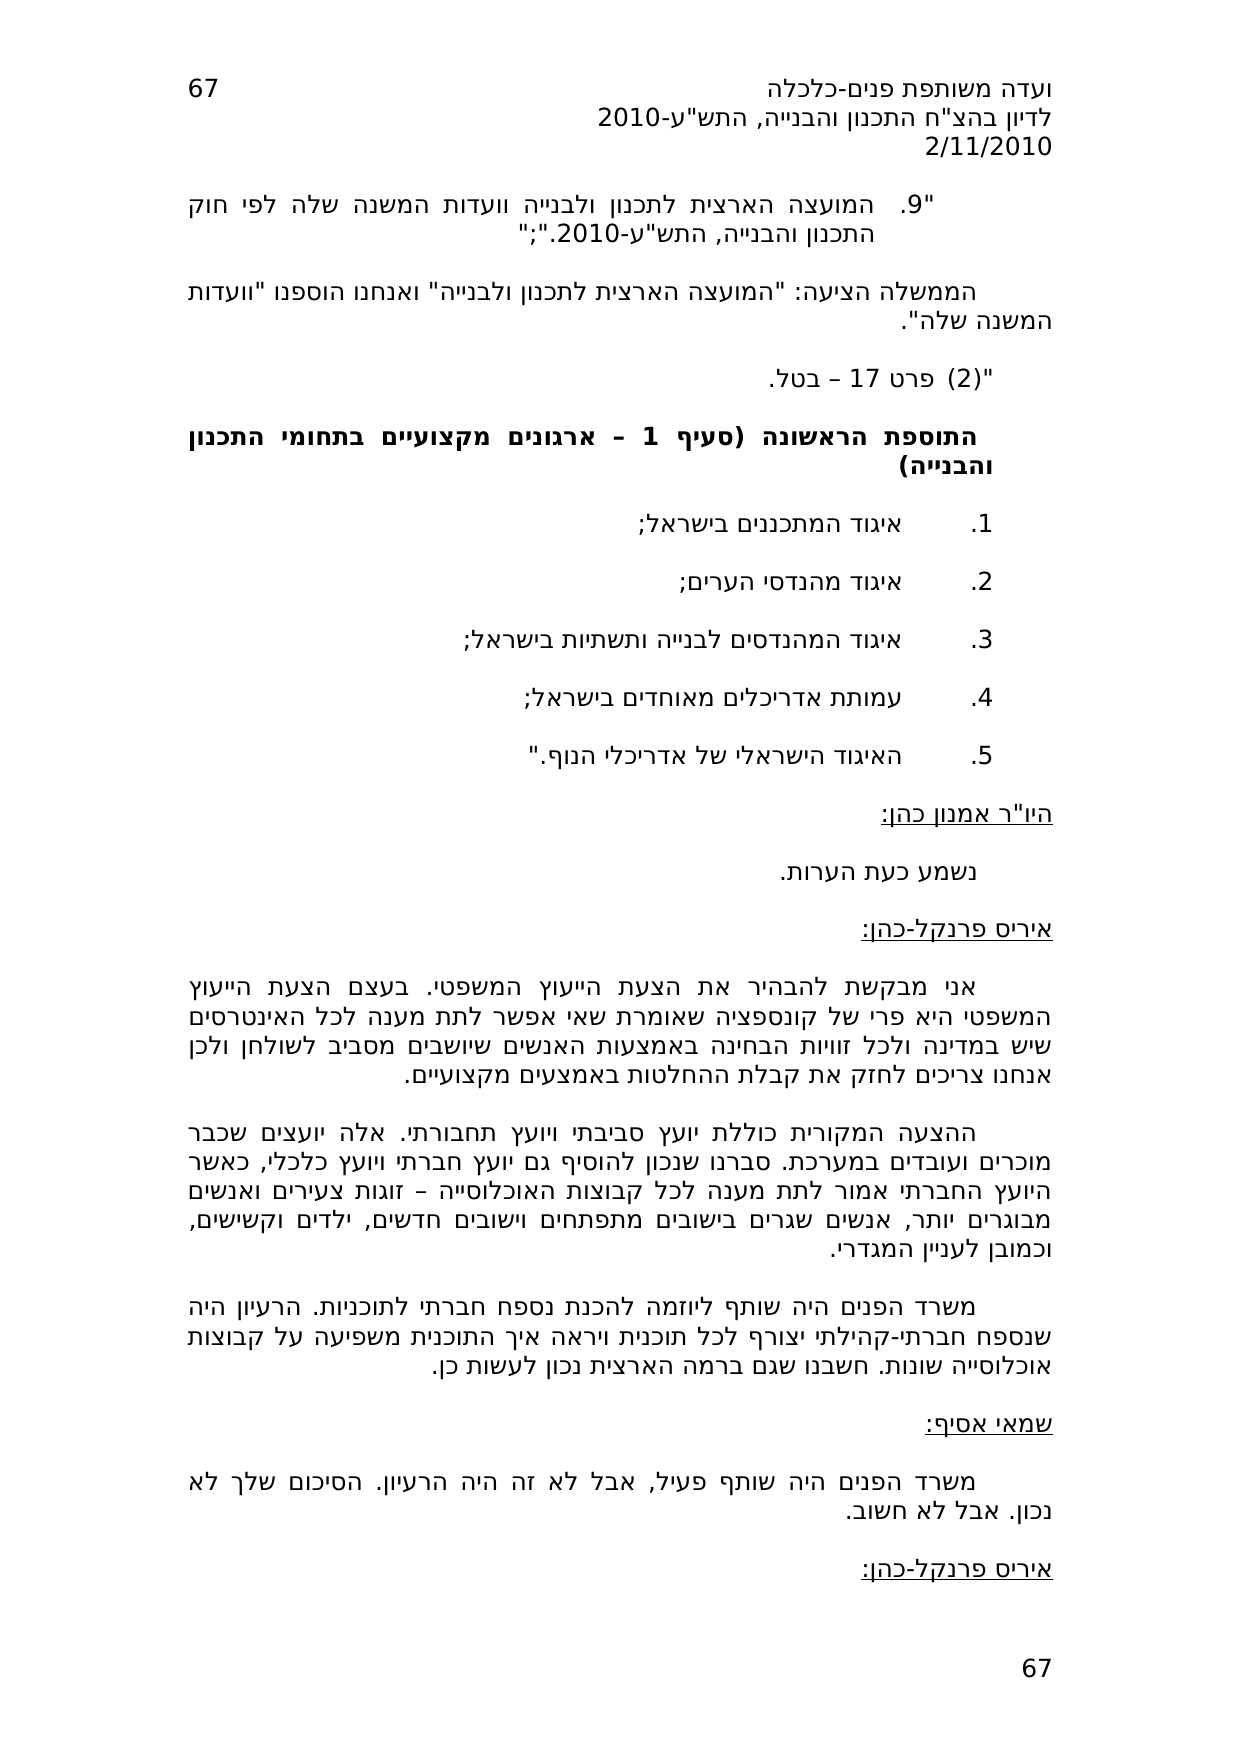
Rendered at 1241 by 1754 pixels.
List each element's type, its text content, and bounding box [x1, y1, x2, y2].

text שמאי אסיף: [187, 1409, 1053, 1438]
text נשמע כעת הערות. [187, 857, 1053, 886]
text היו"ר אמנון כהן: [187, 799, 1053, 828]
text 5. האיגוד הישראלי של אדריכלי הנוף." [187, 741, 994, 770]
text "(2) פרט 17 – בטל. [187, 364, 994, 393]
text ההצעה המקורית כוללת יועץ סביבתי ויועץ תחבורתי. אלה יועצים שכבר מוכרים ועובדים במערכת. סברנו שנכון להוסיף גם יועץ חברתי ויועץ כלכלי, כאשר היועץ החברתי אמור לתת מענה לכל קבוצות האוכלוסייה – זוגות צעירים ואנשים מבוגרים יותר, אנשים שגרים בישובים מתפתחים וישובים חדשים, ילדים וקשישים, וכמובן לעניין המגדרי. [187, 1118, 1053, 1264]
text 3. איגוד המהנדסים לבנייה ותשתיות בישראל; [187, 625, 994, 654]
text 2. איגוד מהנדסי הערים; [187, 567, 994, 596]
text משרד הפנים היה שותף פעיל, אבל לא זה היה הרעיון. הסיכום שלך לא נכון. אבל לא חשוב. [187, 1467, 1053, 1525]
text 1. איגוד המתכננים בישראל; [187, 509, 994, 538]
text איריס פרנקל-כהן: [187, 914, 1053, 944]
text משרד הפנים היה שותף ליוזמה להכנת נספח חברתי לתוכניות. הרעיון היה שנספח חברתי-קהילתי יצורף לכל תוכנית ויראה איך התוכנית משפיעה על קבוצות אוכלוסייה שונות. חשבנו שגם ברמה הארצית נכון לעשות כן. [187, 1292, 1053, 1380]
text התוספת הראשונה (סעיף 1 – ארגונים מקצועיים בתחומי התכנון והבנייה) [187, 422, 994, 480]
text "9. המועצה הארצית לתכנון ולבנייה וועדות המשנה שלה לפי חוק התכנון והבנייה, התש"ע-2010.";" [187, 190, 934, 248]
text הממשלה הציעה: "המועצה הארצית לתכנון ולבנייה" ואנחנו הוספנו "וועדות המשנה שלה". [187, 277, 1053, 335]
text 4. עמותת אדריכלים מאוחדים בישראל; [187, 683, 994, 712]
text איריס פרנקל-כהן: [187, 1554, 1053, 1583]
text אני מבקשת להבהיר את הצעת הייעוץ המשפטי. בעצם הצעת הייעוץ המשפטי היא פרי של קונספציה שאומרת שאי אפשר לתת מענה לכל האינטרסים שיש במדינה ולכל זוויות הבחינה באמצעות האנשים שיושבים מסביב לשולחן ולכן אנחנו צריכים לחזק את קבלת ההחלטות באמצעים מקצועיים. [187, 972, 1053, 1089]
